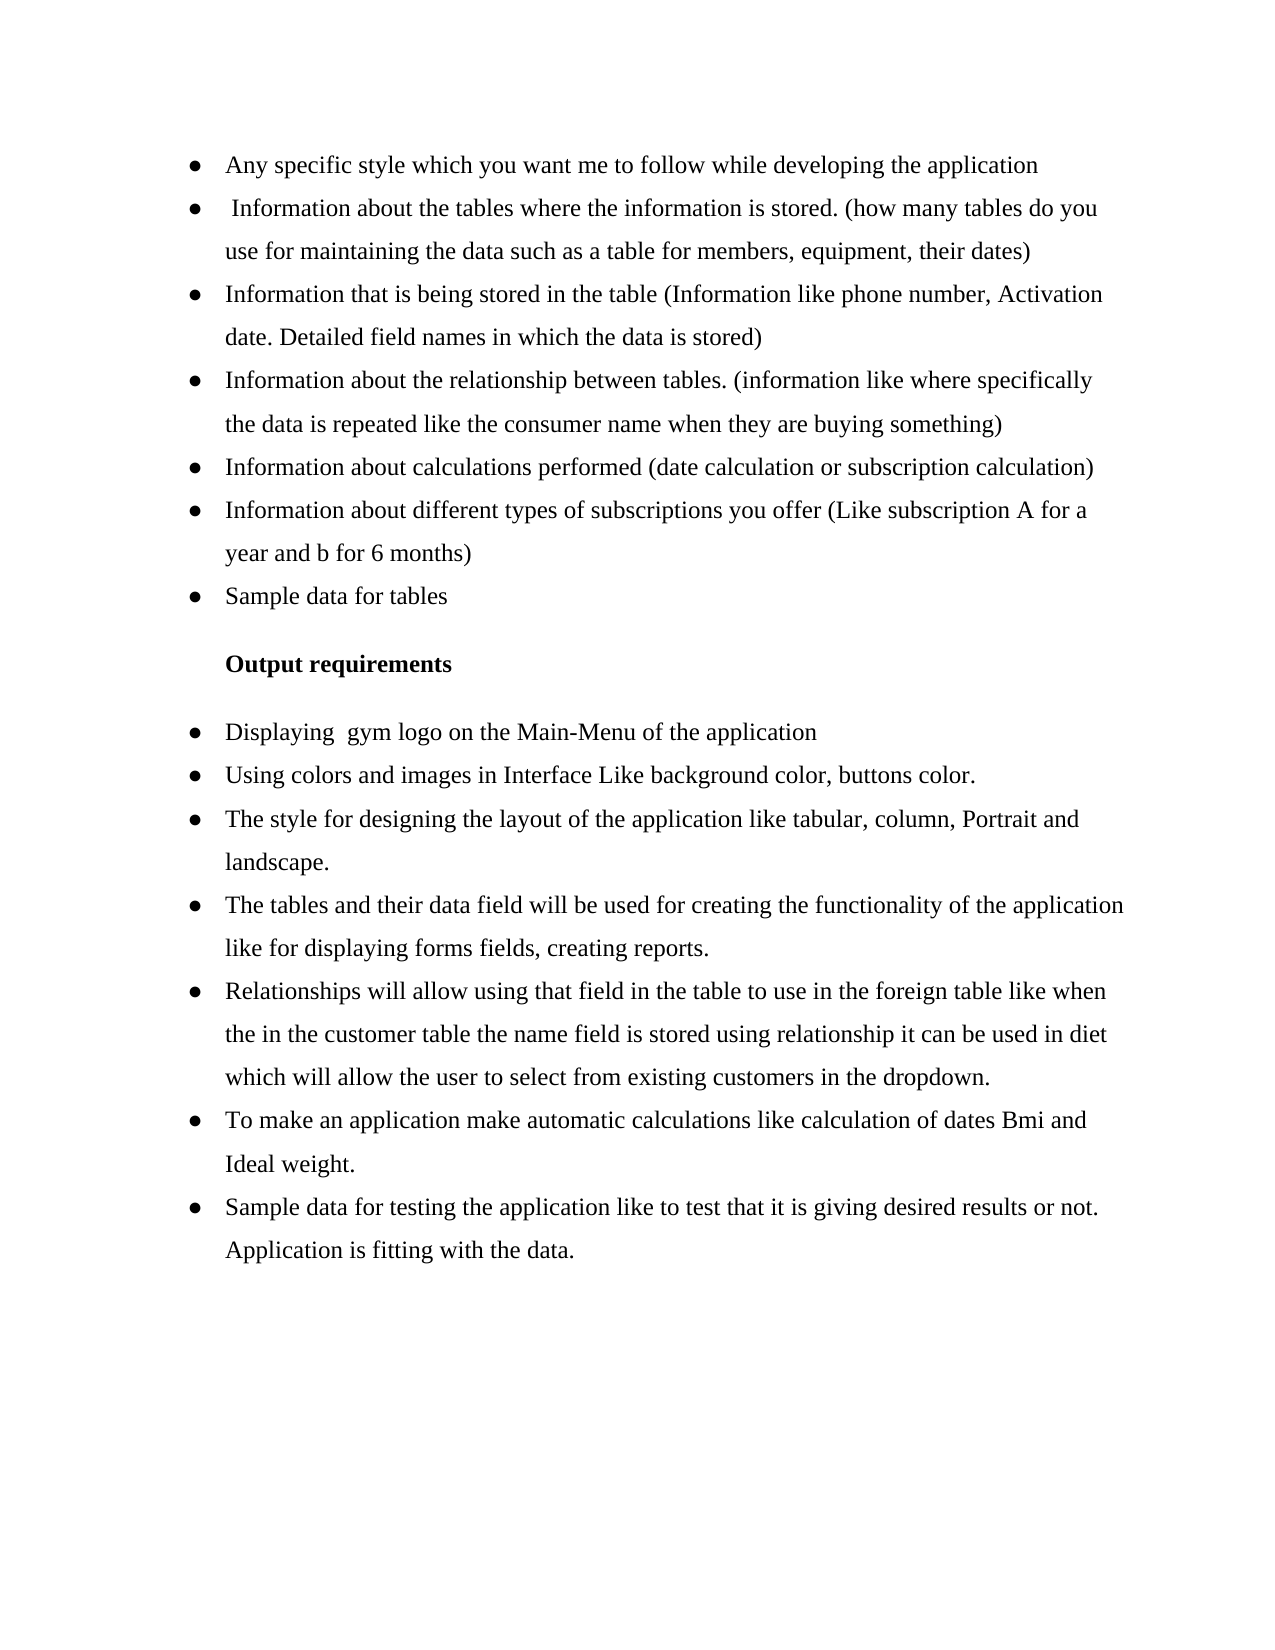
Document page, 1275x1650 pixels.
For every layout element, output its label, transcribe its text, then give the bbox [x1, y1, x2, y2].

list Displaying gym logo on the Main-Menu of the application [187, 717, 1125, 746]
list Information about calculations performed (date calculation or subscription calculation) [187, 452, 1125, 481]
text Output requirements [225, 649, 1125, 678]
list The style for designing the layout of the application like tabular, column, Portrait and landscape. [187, 804, 1125, 876]
list Information about the relationship between tables. (information like where specifically the data is repeated like the consumer name when they are buying something) [187, 366, 1125, 437]
list To make an application make automatic calculations like calculation of dates Bmi and Ideal weight. [187, 1106, 1125, 1177]
list Sample data for testing the application like to test that it is giving desired results or not. Application is fitting with the data. [187, 1192, 1125, 1264]
list Using colors and images in Interface Like background color, buttons color. [187, 761, 1125, 789]
list The tables and their data field will be used for creating the functionality of the application like for displaying forms fields, creating reports. [187, 890, 1125, 962]
list Information about the tables where the information is stored. (how many tables do you use for maintaining the data such as a table for members, equipment, their dates) [187, 193, 1125, 265]
list Sample data for tables [187, 581, 1125, 610]
list Any specific style which you want me to follow while developing the application [187, 150, 1125, 179]
list Information that is being stored in the table (Information like phone number, Activation date. Detailed field names in which the data is stored) [187, 279, 1125, 351]
list Information about different types of subscriptions you offer (Like subscription A for a year and b for 6 months) [187, 495, 1125, 567]
list Relationships will allow using that field in the table to use in the foreign table like when the in the customer table the name field is stored using relationship it can be used in diet which will allow the user to select from existing customers in the dropdown. [187, 976, 1125, 1091]
